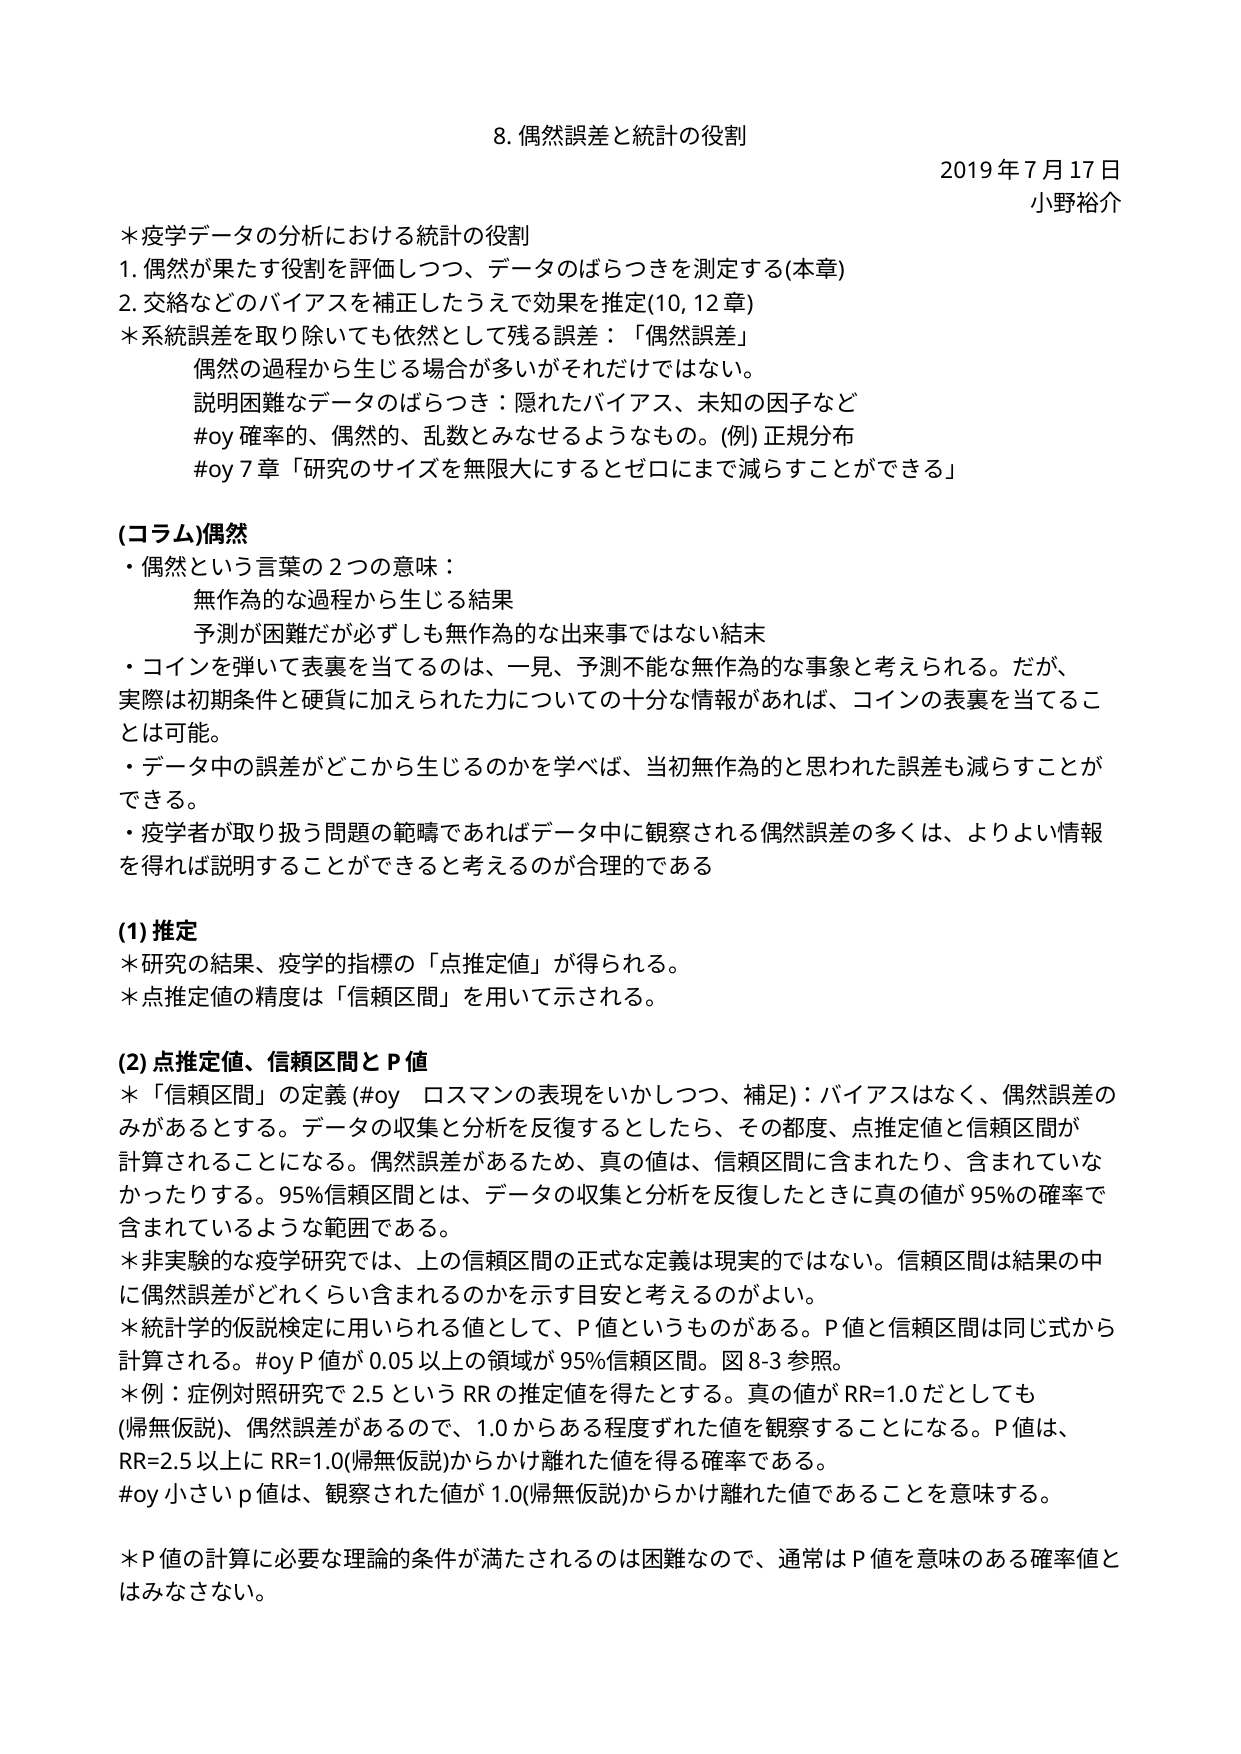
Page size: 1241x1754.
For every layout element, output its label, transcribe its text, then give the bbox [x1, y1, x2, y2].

text 偶然の過程から生じる場合が多いがそれだけではない。 [118, 351, 1122, 384]
text 1. 偶然が果たす役割を評価しつつ、データのばらつきを測定する(本章) [118, 251, 1122, 284]
text ＊系統誤差を取り除いても依然として残る誤差：「偶然誤差」 [118, 318, 1122, 351]
text ・偶然という言葉の2つの意味： [118, 549, 1122, 582]
text ・データ中の誤差がどこから生じるのかを学べば、当初無作為的と思われた誤差も減らすことができる。 [118, 748, 1122, 815]
text 2. 交絡などのバイアスを補正したうえで効果を推定(10, 12章) [118, 284, 1122, 318]
text ・コインを弾いて表裏を当てるのは、一見、予測不能な無作為的な事象と考えられる。だが、 [118, 649, 1122, 682]
text 2019年7月17日 [118, 151, 1122, 185]
text ＊疫学データの分析における統計の役割 [118, 218, 1122, 251]
text 説明困難なデータのばらつき：隠れたバイアス、未知の因子など [118, 384, 1122, 418]
text ＊例：症例対照研究で2.5というRRの推定値を得たとする。真の値がRR=1.0だとしても [118, 1376, 1122, 1409]
text 8. 偶然誤差と統計の役割 [118, 118, 1122, 151]
text ＊統計学的仮説検定に用いられる値として、P値というものがある。P値と信頼区間は同じ式から計算される。#oy P値が0.05以上の領域が95%信頼区間。図8-3参照。 [118, 1310, 1122, 1376]
text (2) 点推定値、信頼区間とP値 [118, 1043, 1122, 1077]
text 無作為的な過程から生じる結果 [118, 582, 1122, 615]
text #oy 小さいp値は、観察された値が1.0(帰無仮説)からかけ離れた値であることを意味する。 [118, 1476, 1122, 1509]
text #oy 7章「研究のサイズを無限大にするとゼロにまで減らすことができる」 [118, 451, 1122, 484]
text 小野裕介 [118, 185, 1122, 218]
text ＊研究の結果、疫学的指標の「点推定値」が得られる。 [118, 946, 1122, 979]
text (1) 推定 [118, 912, 1122, 946]
text 計算されることになる。偶然誤差があるため、真の値は、信頼区間に含まれたり、含まれていなかったりする。95%信頼区間とは、データの収集と分析を反復したときに真の値が95%の確率で含まれているような範囲である。 [118, 1143, 1122, 1243]
text ＊非実験的な疫学研究では、上の信頼区間の正式な定義は現実的ではない。信頼区間は結果の中に偶然誤差がどれくらい含まれるのかを示す目安と考えるのがよい。 [118, 1243, 1122, 1310]
text ＊P値の計算に必要な理論的条件が満たされるのは困難なので、通常はP値を意味のある確率値とはみなさない。 [118, 1541, 1122, 1607]
text 実際は初期条件と硬貨に加えられた力についての十分な情報があれば、コインの表裏を当てることは可能。 [118, 682, 1122, 748]
text 予測が困難だが必ずしも無作為的な出来事ではない結末 [118, 615, 1122, 649]
text ＊「信頼区間」の定義 (#oy ロスマンの表現をいかしつつ、補足)：バイアスはなく、偶然誤差のみがあるとする。データの収集と分析を反復するとしたら、その都度、点推定値と信頼区間が [118, 1077, 1122, 1143]
text ＊点推定値の精度は「信頼区間」を用いて示される。 [118, 979, 1122, 1012]
text (帰無仮説)、偶然誤差があるので、1.0からある程度ずれた値を観察することになる。P値は、RR=2.5以上にRR=1.0(帰無仮説)からかけ離れた値を得る確率である。 [118, 1409, 1122, 1476]
text (コラム)偶然 [118, 516, 1122, 549]
text #oy 確率的、偶然的、乱数とみなせるようなもの。(例) 正規分布 [118, 418, 1122, 451]
text ・疫学者が取り扱う問題の範疇であればデータ中に観察される偶然誤差の多くは、よりよい情報を得れば説明することができると考えるのが合理的である [118, 815, 1122, 881]
